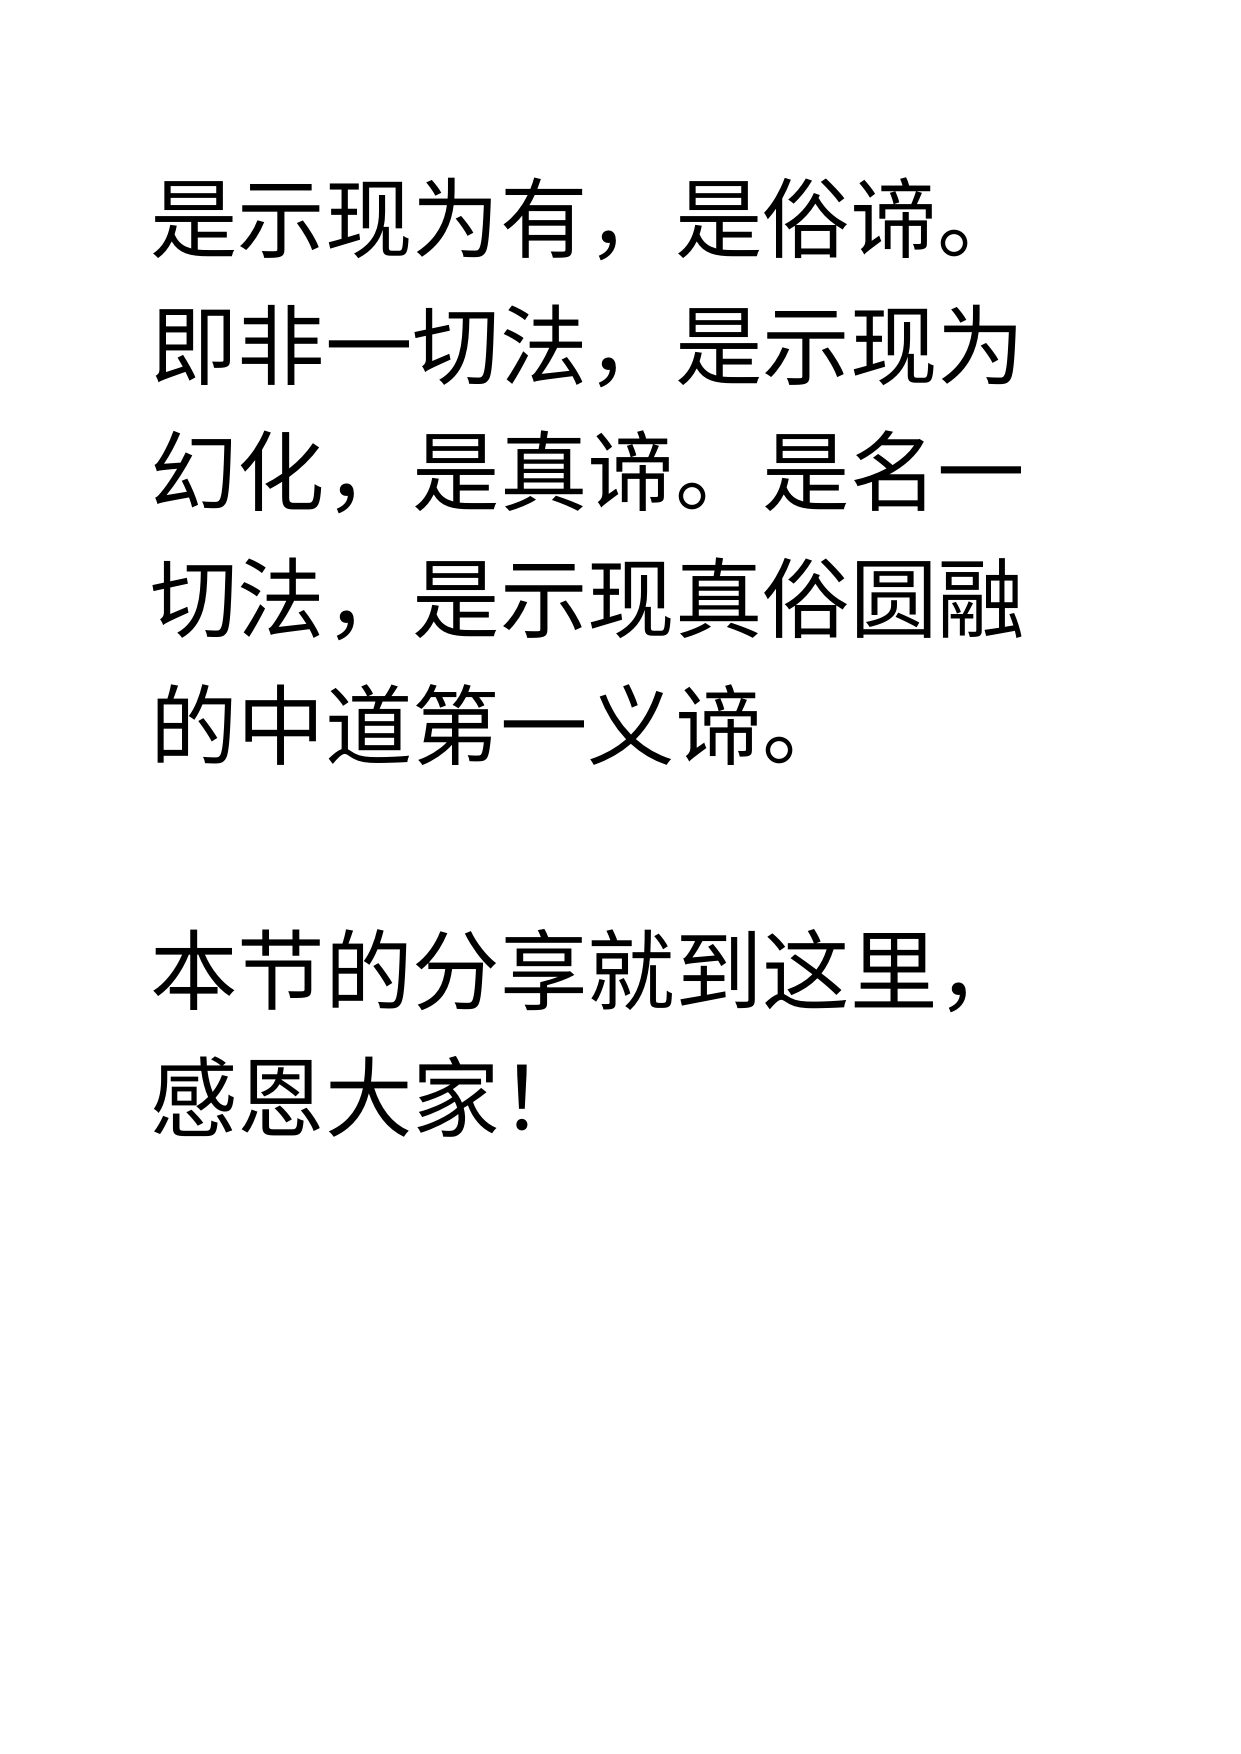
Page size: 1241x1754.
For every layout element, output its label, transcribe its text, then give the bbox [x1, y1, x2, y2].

text 本节的分享就到这里，感恩大家！ [150, 902, 1090, 1156]
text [150, 150, 1090, 783]
